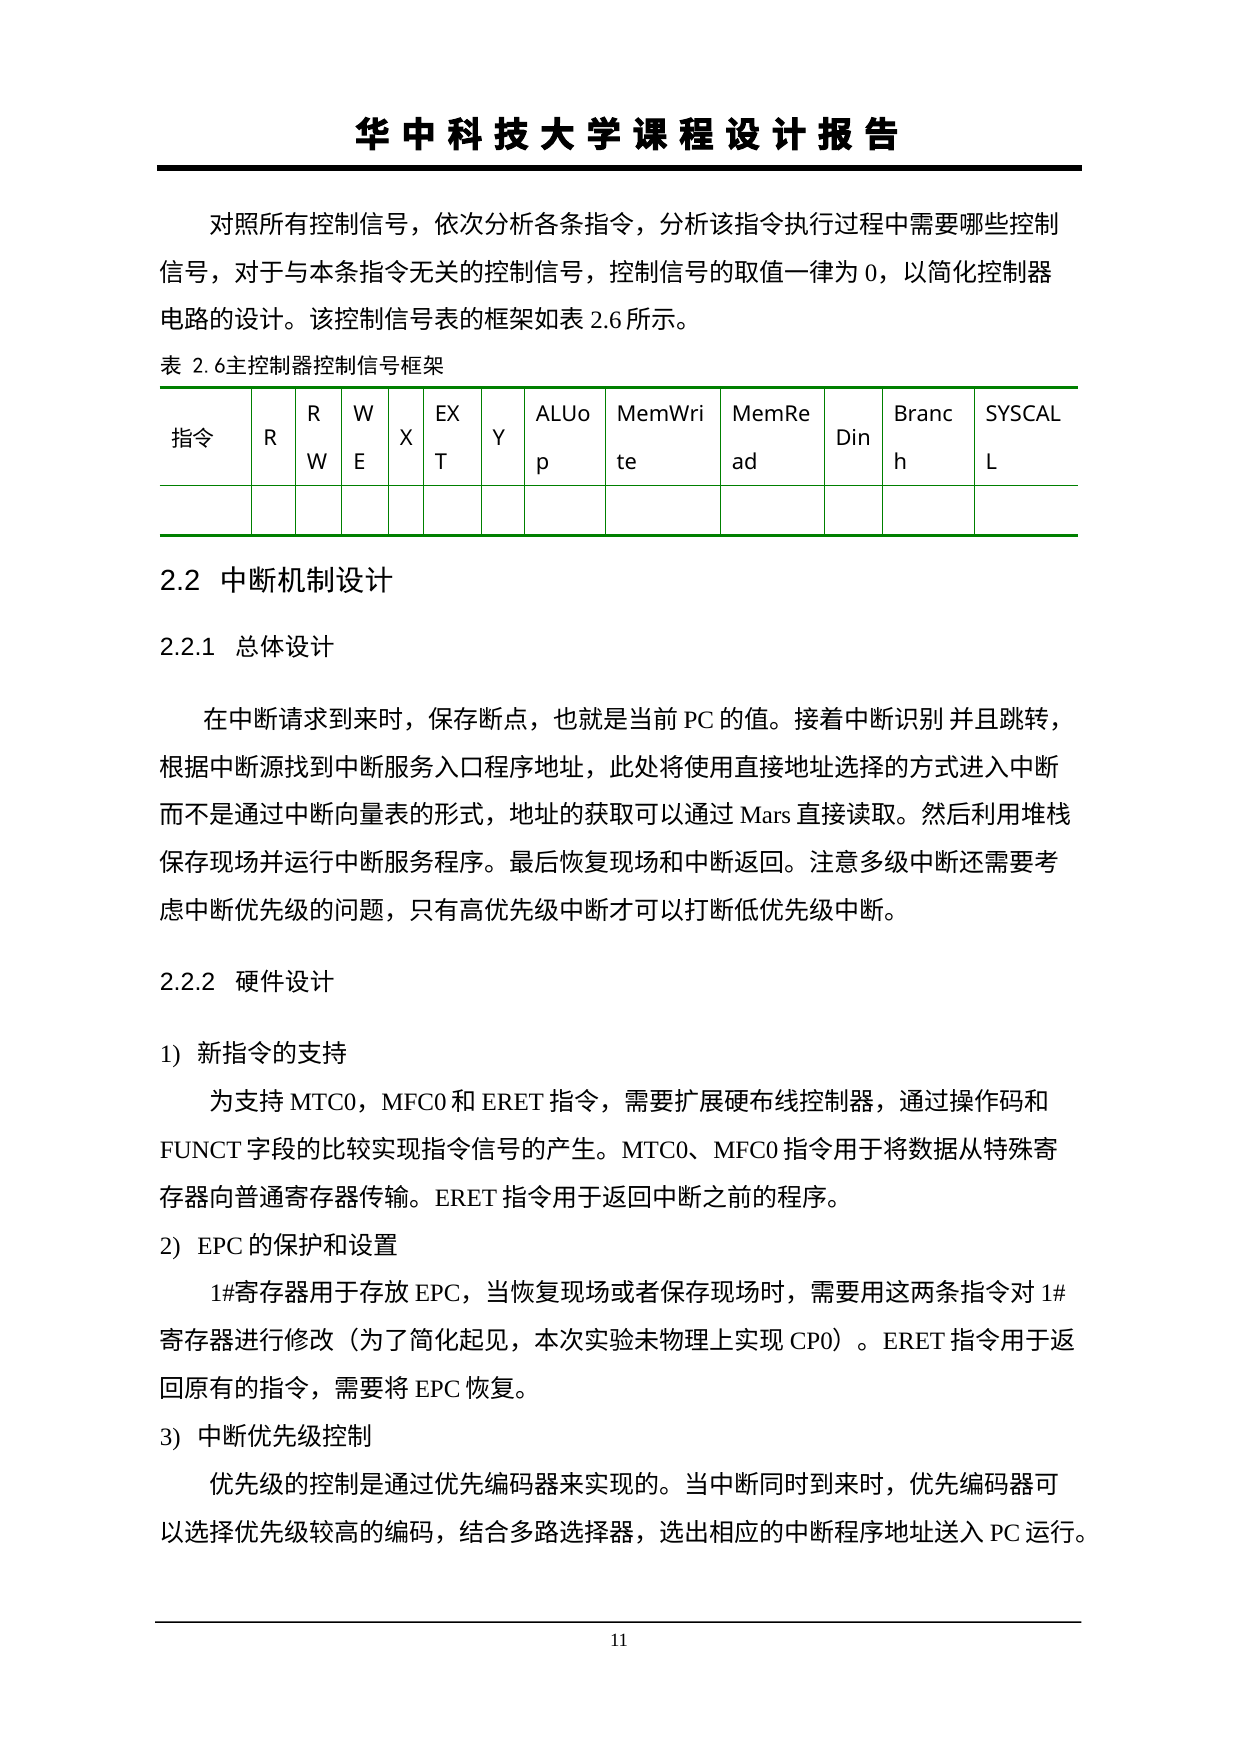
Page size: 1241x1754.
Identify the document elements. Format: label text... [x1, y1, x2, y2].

table_cell [525, 486, 605, 533]
table_header Din [825, 389, 882, 484]
table_cell [825, 486, 882, 533]
table_cell [975, 486, 1078, 533]
table_header MemWrite [606, 389, 720, 484]
table_cell [606, 486, 720, 533]
table_cell [482, 486, 524, 533]
table_header EXT [424, 389, 481, 484]
subtitle 硬件设计 [159, 956, 1078, 1004]
list EPC的保护和设置 [159, 1219, 1078, 1267]
list 新指令的支持 [159, 1028, 1078, 1076]
table_cell [389, 486, 423, 533]
text 优先级的控制是通过优先编码器来实现的。当中断同时到来时，优先编码器可以选择优先级较高的编码，结合多路选择器，选出相应的中断程序地址送入PC运行。 [159, 1458, 1075, 1554]
table_header ALUop [525, 389, 605, 484]
list 中断优先级控制 [159, 1411, 1078, 1458]
table_header MemRead [721, 389, 824, 484]
table_cell [160, 486, 251, 533]
table_cell [883, 486, 974, 533]
table_header RW [296, 389, 341, 484]
table_header 指令 [160, 389, 251, 484]
table_cell [721, 486, 824, 533]
table_cell [296, 486, 341, 533]
text 为支持MTC0，MFC0和ERET指令，需要扩展硬布线控制器，通过操作码和FUNCT字段的比较实现指令信号的产生。MTC0、MFC0指令用于将数据从特殊寄存器向普通寄存器传输。ERET指令用于返回中断之前的程序。 [159, 1076, 1075, 1219]
text 在中断请求到来时，保存断点，也就是当前PC的值。接着中断识别 并且跳转，根据中断源找到中断服务入口程序地址，此处将使用直接地址选择的方式进入中断而不是通过中断向量表的形式，地址的获取可以通过Mars直接读取。然后利用堆栈保存现场并运行中断服务程序。最后恢复现场和中断返回。注意多级中断还需要考虑中断优先级的问题，只有高优先级中断才可以打断低优先级中断。 [159, 693, 1075, 933]
text 1#寄存器用于存放EPC，当恢复现场或者保存现场时，需要用这两条指令对1#寄存器进行修改（为了简化起见，本次实验未物理上实现CP0）。ERET指令用于返回原有的指令，需要将EPC恢复。 [159, 1267, 1075, 1411]
subtitle 总体设计 [159, 622, 1078, 670]
table_header SYSCALL [975, 389, 1078, 484]
table_cell [424, 486, 481, 533]
subtitle 中断机制设计 [159, 562, 1053, 597]
table_cell [342, 486, 388, 533]
table_header Branch [883, 389, 974, 484]
table_header WE [342, 389, 388, 484]
table_cell [252, 486, 295, 533]
table_header Y [482, 389, 524, 484]
table_header X [389, 389, 423, 484]
table_header R [252, 389, 295, 484]
